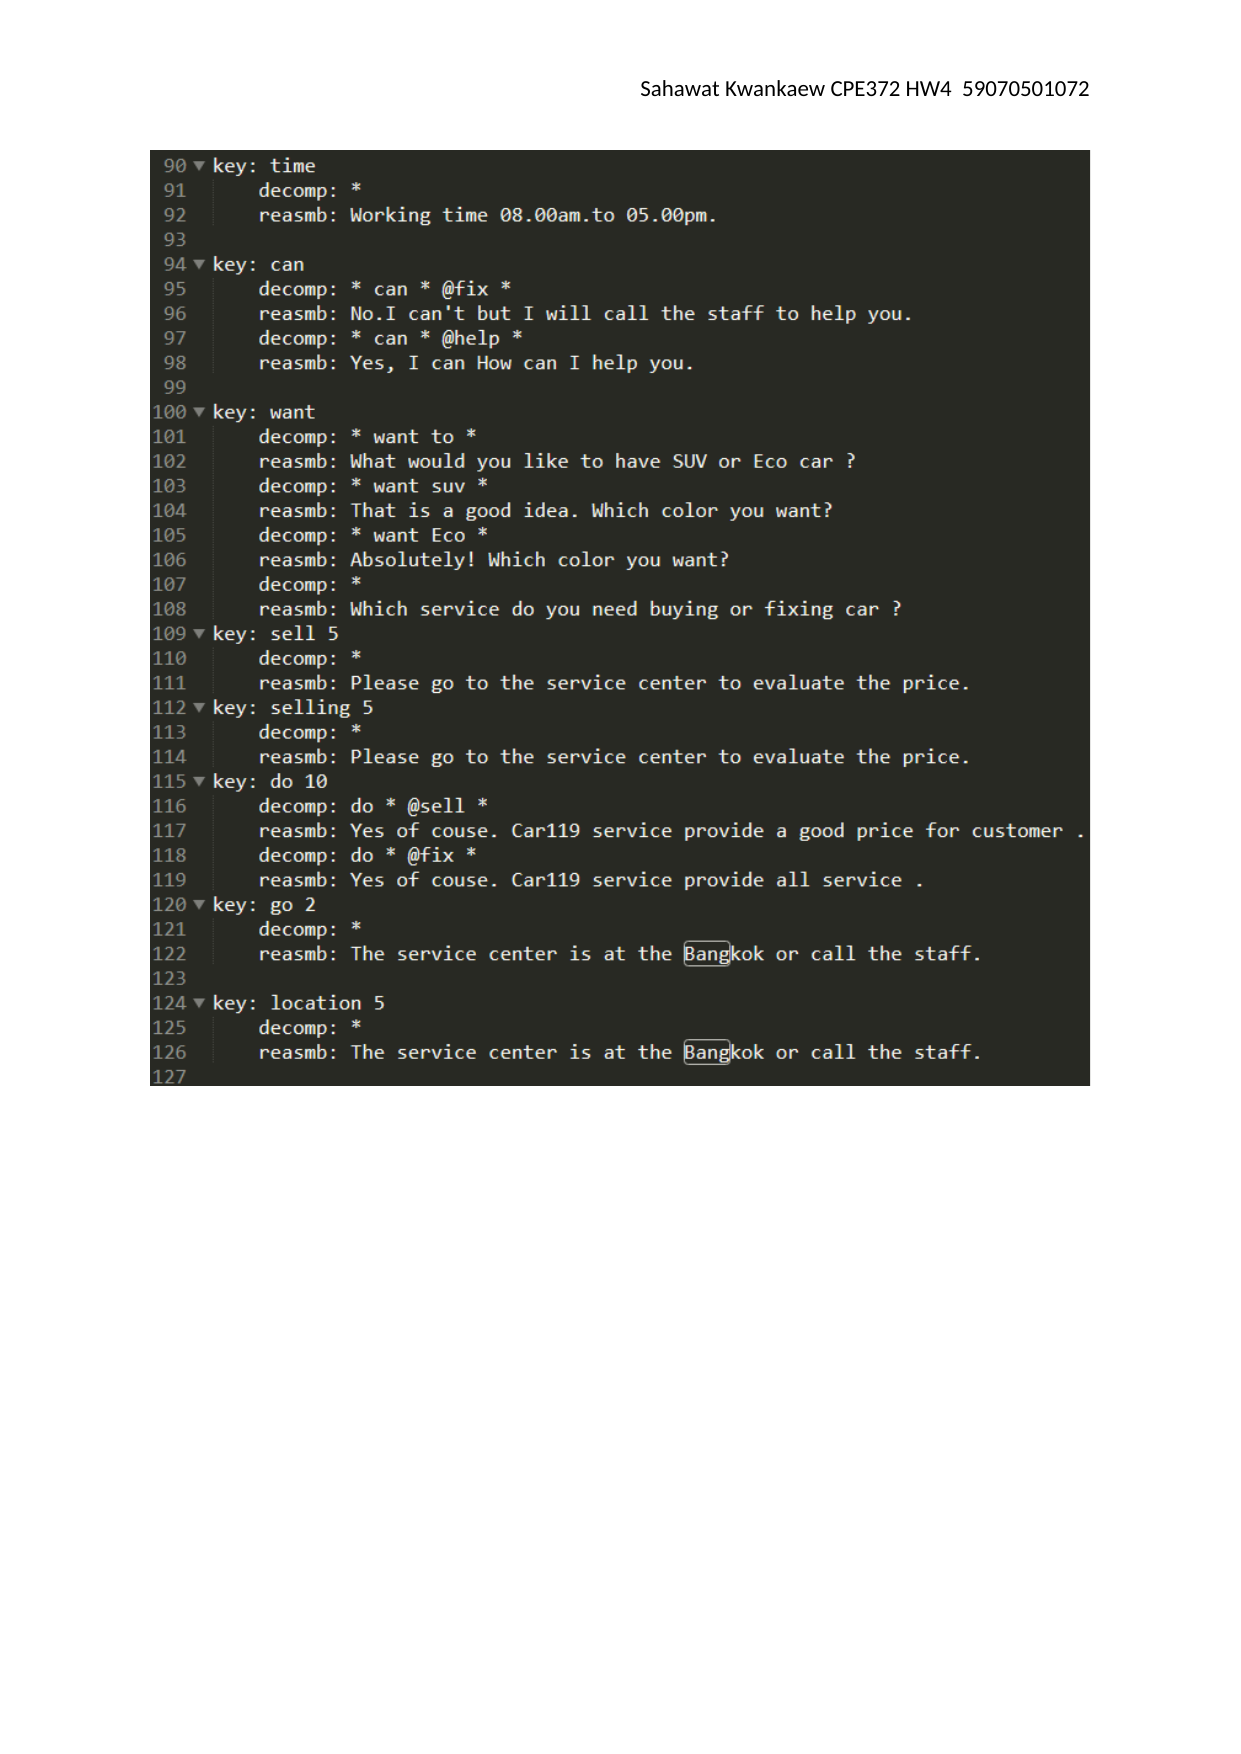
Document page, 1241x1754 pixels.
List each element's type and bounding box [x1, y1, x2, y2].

picture [150, 150, 1091, 1086]
